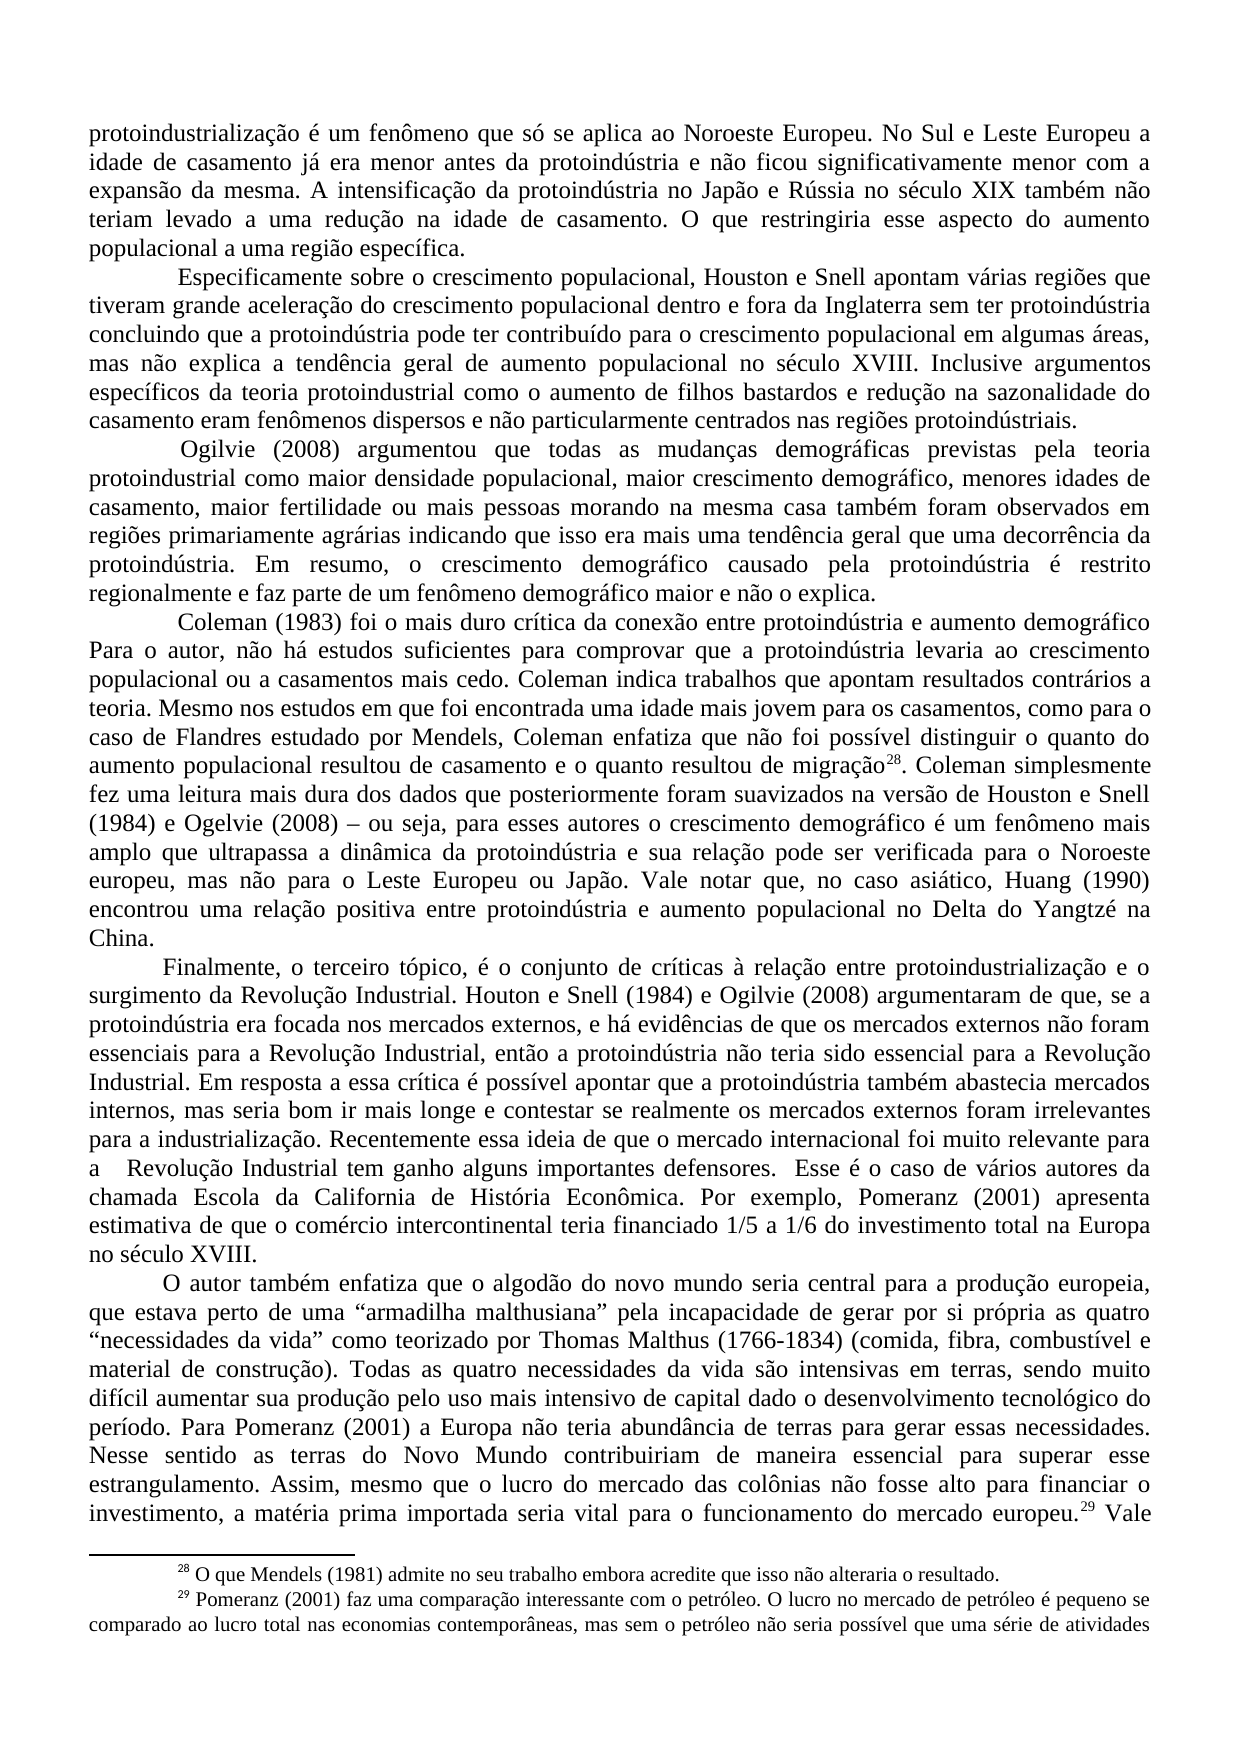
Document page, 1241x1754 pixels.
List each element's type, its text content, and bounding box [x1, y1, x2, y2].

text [89, 1268, 1152, 1527]
text Coleman (1983) foi o mais duro crítica da conexão entre protoindústria e aumento demográfico Para o autor, não há estudos suficientes para comprovar que a protoindústria levaria ao crescimento populacional ou a casamentos mais cedo. Coleman indica trabalhos que apontam resultados contrários a teoria. Mesmo nos estudos em que foi encontrada uma idade mais jovem para os casamentos, como para o caso de Flandres estudado por Mendels, Coleman enfatiza que não foi possível distinguir o quanto do aumento populacional resultou de casamento e o quanto resultou de migração. Coleman simplesmente fez uma leitura mais dura dos dados que posteriormente foram suavizados na versão de Houston e Snell (1984) e Ogelvie (2008) – ou seja, para esses autores o crescimento demográfico é um fenômeno mais amplo que ultrapassa a dinâmica da protoindústria e sua relação pode ser verificada para o Noroeste europeu, mas não para o Leste Europeu ou Japão. Vale notar que, no caso asiático, Huang (1990) encontrou uma relação positiva entre protoindústria e aumento populacional no Delta do Yangtzé na China. [89, 607, 1152, 952]
text Especificamente sobre o crescimento populacional, Houston e Snell apontam várias regiões que tiveram grande aceleração do crescimento populacional dentro e fora da Inglaterra sem ter protoindústria concluindo que a protoindústria pode ter contribuído para o crescimento populacional em algumas áreas, mas não explica a tendência geral de aumento populacional no século XVIII. Inclusive argumentos específicos da teoria protoindustrial como o aumento de filhos bastardos e redução na sazonalidade do casamento eram fenômenos dispersos e não particularmente centrados nas regiões protoindústriais. [89, 262, 1152, 434]
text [89, 118, 1152, 262]
text Ogilvie (2008) argumentou que todas as mudanças demográficas previstas pela teoria protoindustrial como maior densidade populacional, maior crescimento demográfico, menores idades de casamento, maior fertilidade ou mais pessoas morando na mesma casa também foram observados em regiões primariamente agrárias indicando que isso era mais uma tendência geral que uma decorrência da protoindústria. Em resumo, o crescimento demográfico causado pela protoindústria é restrito regionalmente e faz parte de um fenômeno demográfico maior e não o explica. [89, 434, 1152, 607]
text Finalmente, o terceiro tópico, é o conjunto de críticas à relação entre protoindustrialização e o surgimento da Revolução Industrial. Houton e Snell (1984) e Ogilvie (2008) argumentaram de que, se a protoindústria era focada nos mercados externos, e há evidências de que os mercados externos não foram essenciais para a Revolução Industrial, então a protoindústria não teria sido essencial para a Revolução Industrial. Em resposta a essa crítica é possível apontar que a protoindústria também abastecia mercados internos, mas seria bom ir mais longe e contestar se realmente os mercados externos foram irrelevantes para a industrialização. Recentemente essa ideia de que o mercado internacional foi muito relevante para a Revolução Industrial tem ganho alguns importantes defensores. Esse é o caso de vários autores da chamada Escola da California de História Econômica. Por exemplo, Pomeranz (2001) apresenta estimativa de que o comércio intercontinental teria financiado 1/5 a 1/6 do investimento total na Europa no século XVIII. [89, 952, 1152, 1268]
